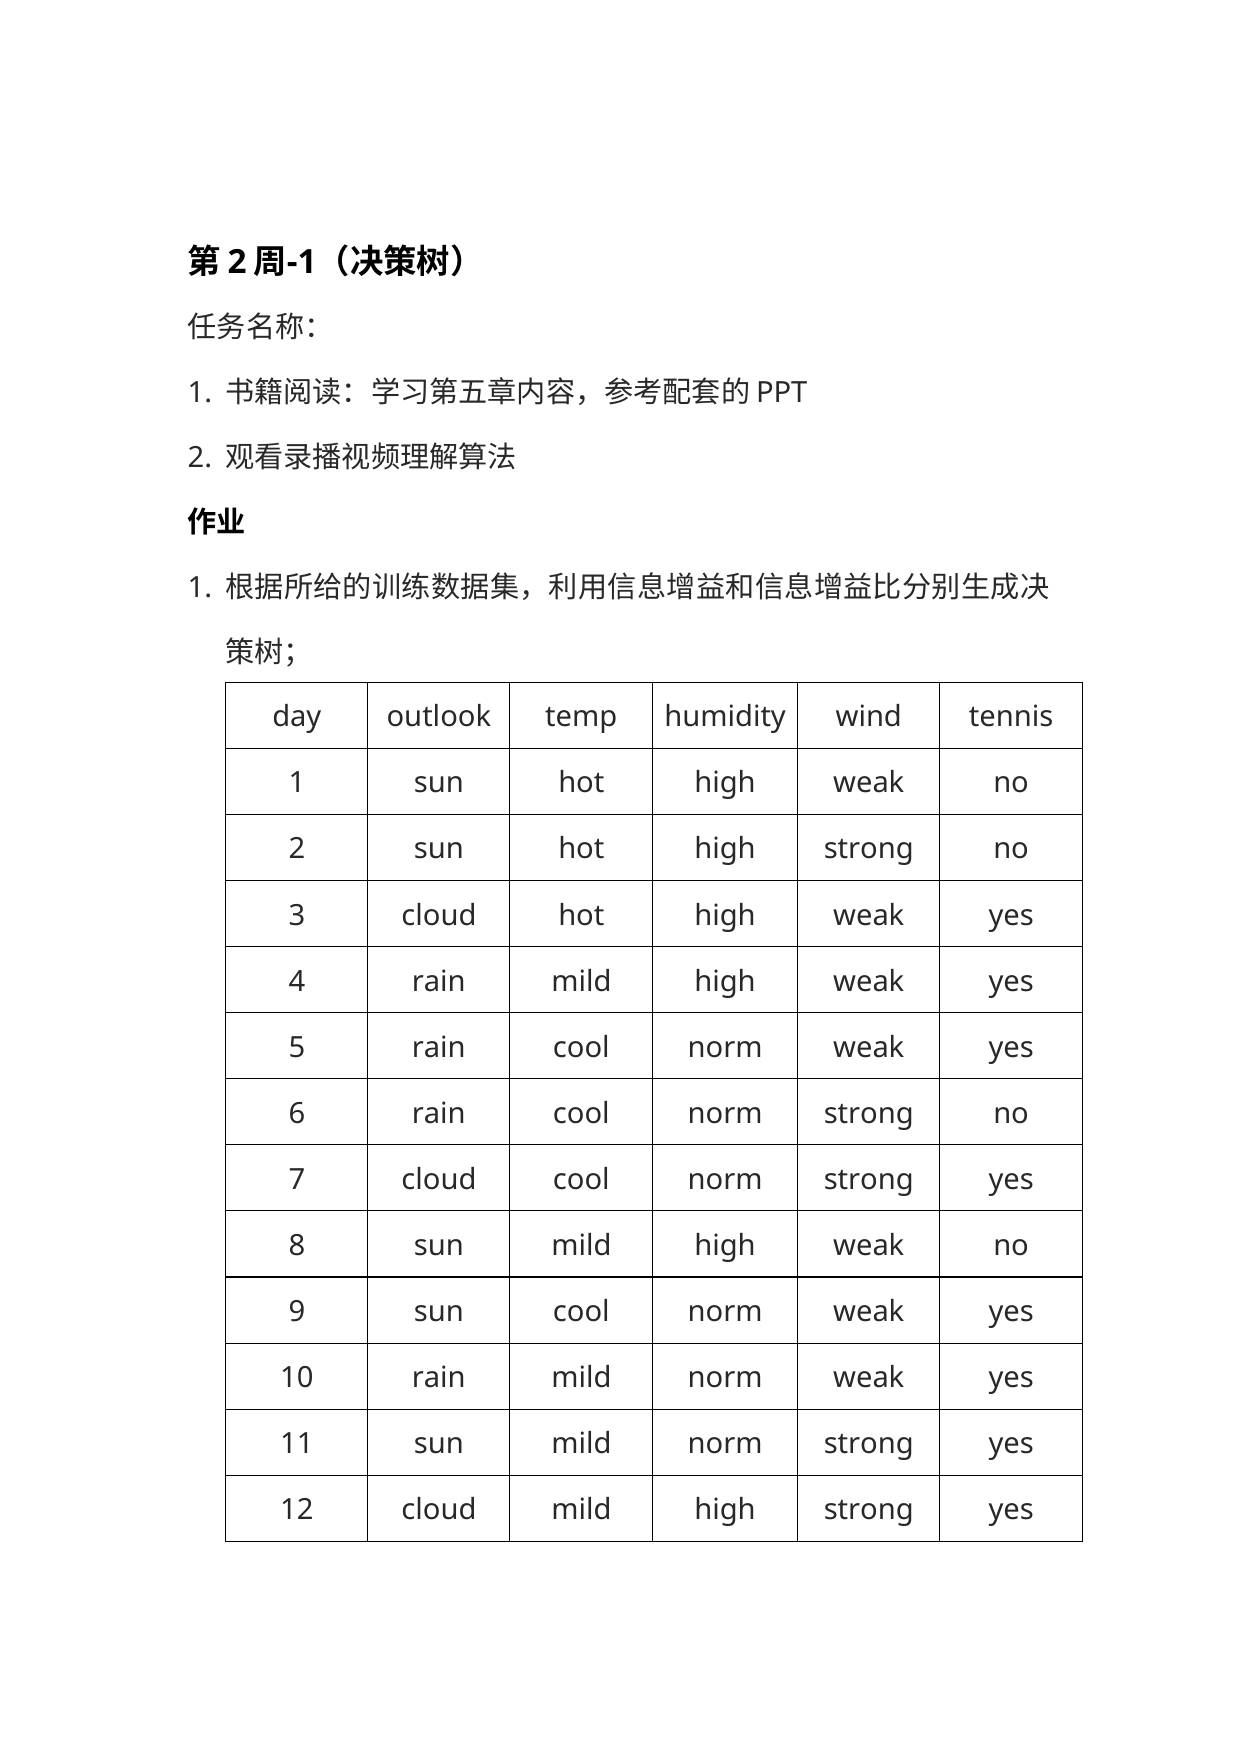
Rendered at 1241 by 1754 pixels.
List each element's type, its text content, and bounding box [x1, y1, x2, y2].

table_cell strong [798, 1476, 939, 1541]
table_cell high [653, 947, 797, 1012]
list 根据所给的训练数据集，利用信息增益和信息增益比分别生成决策树； [187, 552, 1053, 682]
table_cell rain [368, 1013, 509, 1078]
table_cell weak [798, 1211, 939, 1276]
table_cell 12 [226, 1476, 367, 1541]
table_cell high [653, 749, 797, 814]
table_cell cloud [368, 1145, 509, 1210]
table_cell yes [940, 1344, 1082, 1408]
table_cell 10 [226, 1344, 367, 1408]
table_cell high [653, 1211, 797, 1276]
table_cell 6 [226, 1079, 367, 1144]
table_cell rain [368, 1079, 509, 1144]
table_cell 4 [226, 947, 367, 1012]
table_cell strong [798, 1145, 939, 1210]
table_cell yes [940, 1145, 1082, 1210]
table_cell sun [368, 1278, 509, 1342]
table_cell 7 [226, 1145, 367, 1210]
table_cell no [940, 1079, 1082, 1144]
table_cell rain [368, 1344, 509, 1408]
table_cell strong [798, 1410, 939, 1474]
table_cell cloud [368, 881, 509, 946]
table_cell sun [368, 1410, 509, 1474]
table_cell strong [798, 1079, 939, 1144]
table_cell norm [653, 1344, 797, 1408]
table_cell yes [940, 1476, 1082, 1541]
table_cell cool [510, 1013, 652, 1078]
table_cell yes [940, 1410, 1082, 1474]
table_cell weak [798, 1013, 939, 1078]
table_cell 2 [226, 815, 367, 880]
table_cell weak [798, 1344, 939, 1408]
table_header wind [798, 683, 939, 748]
table_cell norm [653, 1145, 797, 1210]
list 书籍阅读：学习第五章内容，参考配套的PPT [187, 357, 1053, 422]
table_cell sun [368, 749, 509, 814]
table_cell 9 [226, 1278, 367, 1342]
table_cell mild [510, 1344, 652, 1408]
table_cell cool [510, 1079, 652, 1144]
table_header tennis [940, 683, 1082, 748]
table_header humidity [653, 683, 797, 748]
table_cell hot [510, 815, 652, 880]
table_cell high [653, 881, 797, 946]
table_cell norm [653, 1013, 797, 1078]
table_cell cloud [368, 1476, 509, 1541]
table_cell mild [510, 947, 652, 1012]
table_cell yes [940, 947, 1082, 1012]
table_cell norm [653, 1079, 797, 1144]
table_cell no [940, 1211, 1082, 1276]
table_header day [226, 683, 367, 748]
subtitle 作业 [187, 487, 1053, 552]
table_cell norm [653, 1410, 797, 1474]
table_cell 1 [226, 749, 367, 814]
text 任务名称： [187, 292, 1053, 357]
table_cell hot [510, 749, 652, 814]
table_cell weak [798, 881, 939, 946]
table_cell no [940, 815, 1082, 880]
table_cell hot [510, 881, 652, 946]
table_cell yes [940, 1013, 1082, 1078]
list 观看录播视频理解算法 [187, 422, 1053, 487]
table_cell norm [653, 1278, 797, 1342]
subtitle 第2周-1（决策树） [187, 227, 1053, 292]
table_cell 11 [226, 1410, 367, 1474]
table_header temp [510, 683, 652, 748]
table_cell cool [510, 1278, 652, 1342]
table_cell high [653, 1476, 797, 1541]
table_cell 8 [226, 1211, 367, 1276]
table_cell cool [510, 1145, 652, 1210]
table_cell yes [940, 1278, 1082, 1342]
table_cell 5 [226, 1013, 367, 1078]
table_header outlook [368, 683, 509, 748]
table_cell no [940, 749, 1082, 814]
table_cell sun [368, 1211, 509, 1276]
table_cell mild [510, 1211, 652, 1276]
table_cell yes [940, 881, 1082, 946]
table_cell 3 [226, 881, 367, 946]
table_cell weak [798, 1278, 939, 1342]
table_cell weak [798, 947, 939, 1012]
table_cell high [653, 815, 797, 880]
table_cell weak [798, 749, 939, 814]
table_cell mild [510, 1410, 652, 1474]
table_cell sun [368, 815, 509, 880]
table_cell rain [368, 947, 509, 1012]
table_cell mild [510, 1476, 652, 1541]
table_cell strong [798, 815, 939, 880]
